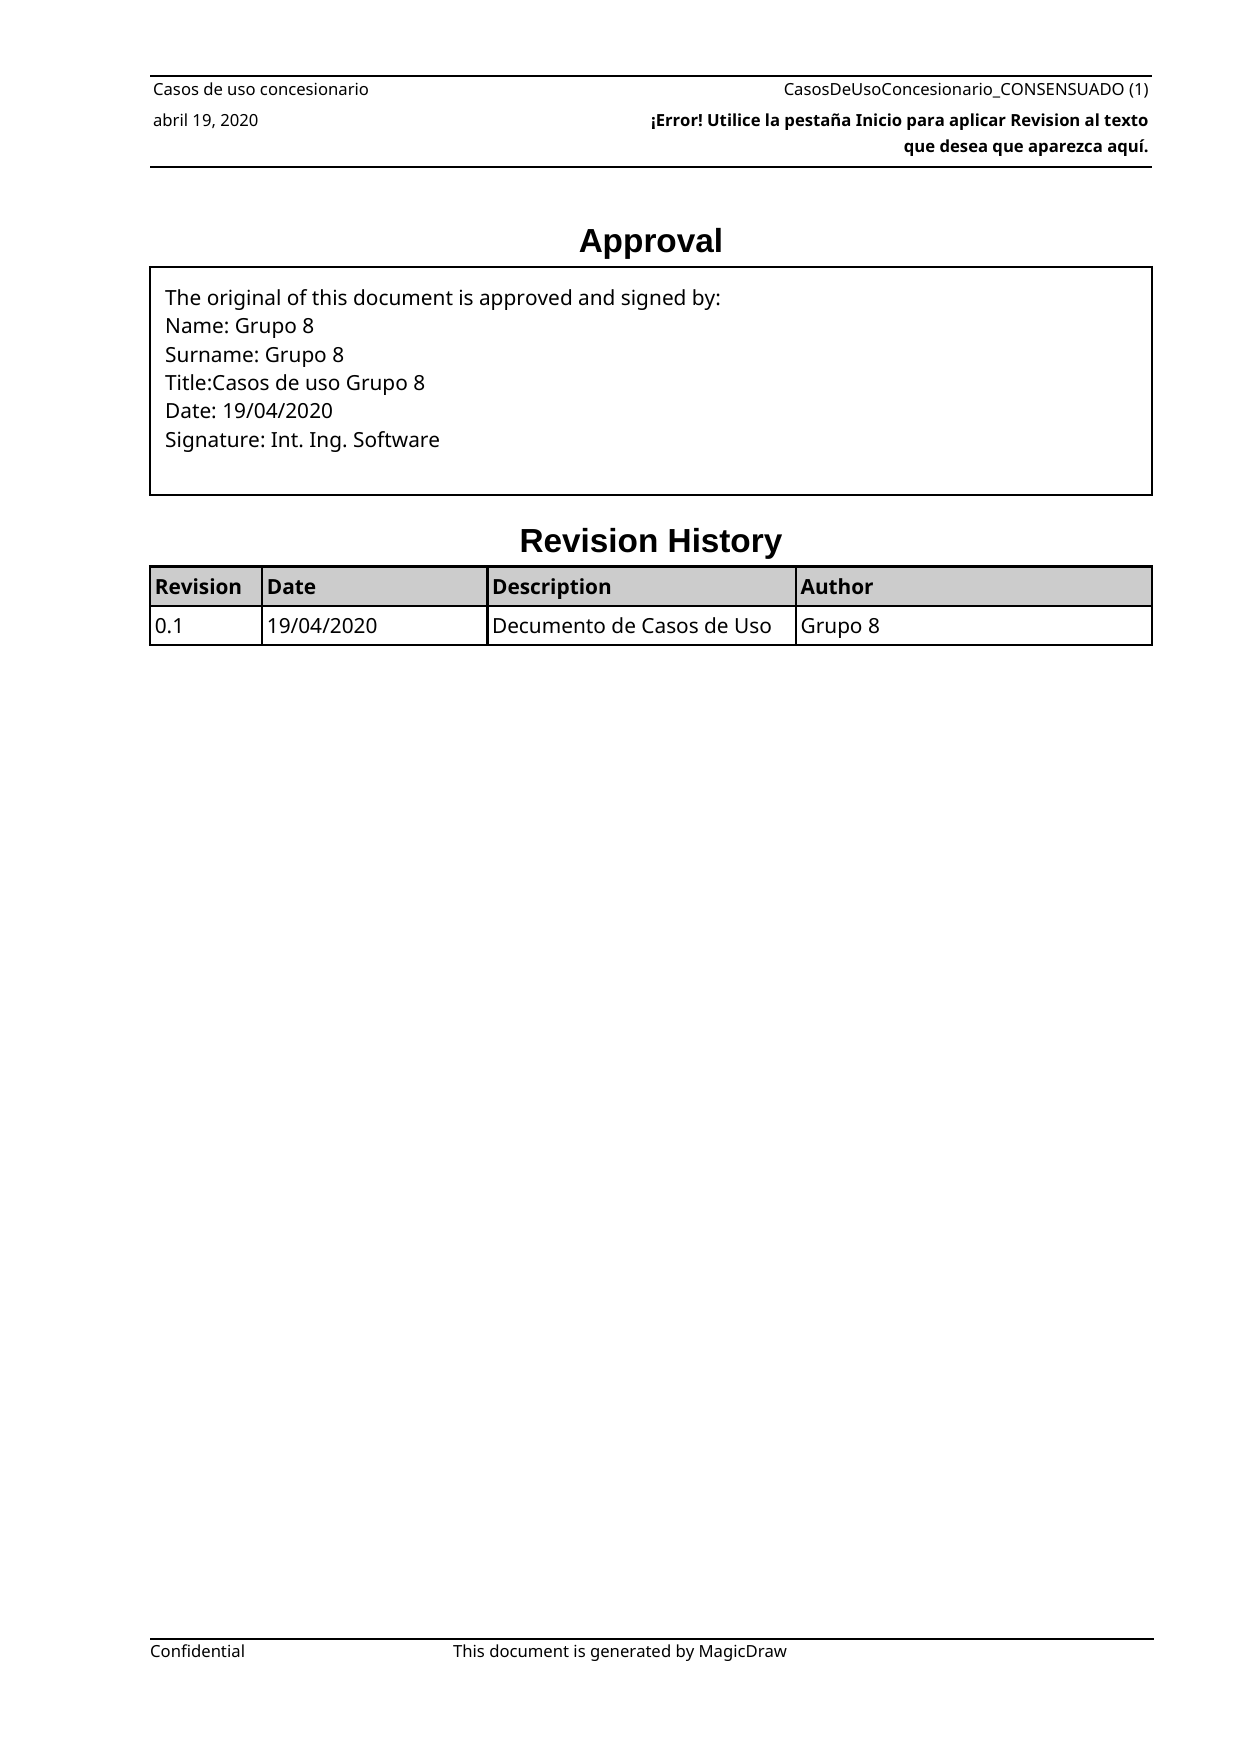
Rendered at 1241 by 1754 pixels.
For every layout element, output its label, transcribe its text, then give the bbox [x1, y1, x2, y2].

table_header Revision [151, 568, 261, 605]
table_cell 19/04/2020 [263, 607, 486, 644]
table_header Description [489, 568, 795, 605]
table_header Date [263, 568, 486, 605]
table_cell Grupo 8 [797, 607, 1151, 644]
table_cell Decumento de Casos de Uso [489, 607, 795, 644]
table_header Author [797, 568, 1151, 605]
title Revision History [150, 521, 1152, 559]
table_cell 0.1 [151, 607, 261, 644]
title Approval [150, 221, 1152, 259]
table_header The original of this document is approved and signed by: Name: Grupo 8 Surname: Grupo 8 Title:Casos de uso Grupo 8 Date: 19/04/2020 Signature: Int. Ing. Software [151, 268, 1151, 493]
